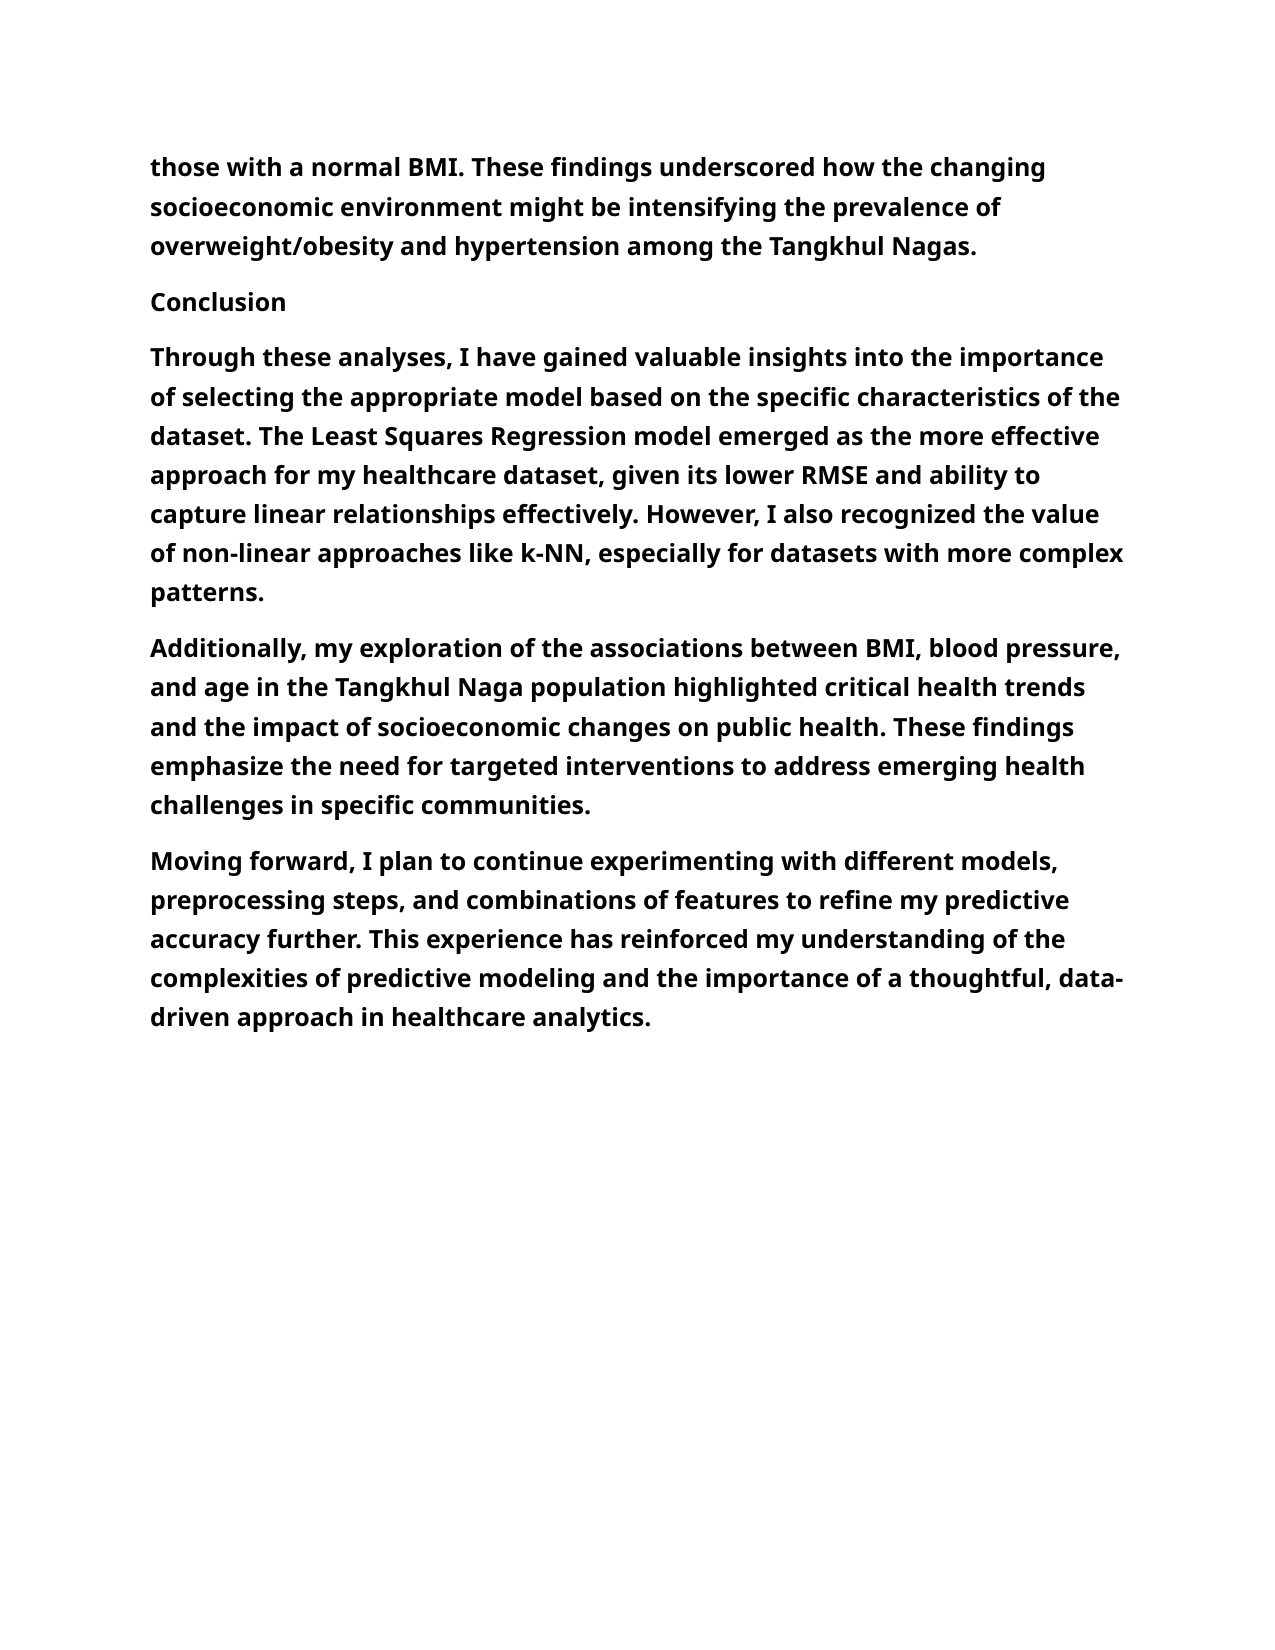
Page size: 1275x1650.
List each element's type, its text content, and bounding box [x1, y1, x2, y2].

text Conclusion [150, 284, 1125, 318]
text Through these analyses, I have gained valuable insights into the importance of selecting the appropriate model based on the specific characteristics of the dataset. The Least Squares Regression model emerged as the more effective approach for my healthcare dataset, given its lower RMSE and ability to capture linear relationships effectively. However, I also recognized the value of non-linear approaches like k-NN, especially for datasets with more complex patterns. [150, 340, 1125, 609]
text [150, 150, 1125, 262]
text Moving forward, I plan to continue experimenting with different models, preprocessing steps, and combinations of features to refine my predictive accuracy further. This experience has reinforced my understanding of the complexities of predictive modeling and the importance of a thoughtful, data-driven approach in healthcare analytics. [150, 843, 1125, 1034]
text Additionally, my exploration of the associations between BMI, blood pressure, and age in the Tangkhul Naga population highlighted critical health trends and the impact of socioeconomic changes on public health. These findings emphasize the need for targeted interventions to address emerging health challenges in specific communities. [150, 631, 1125, 822]
